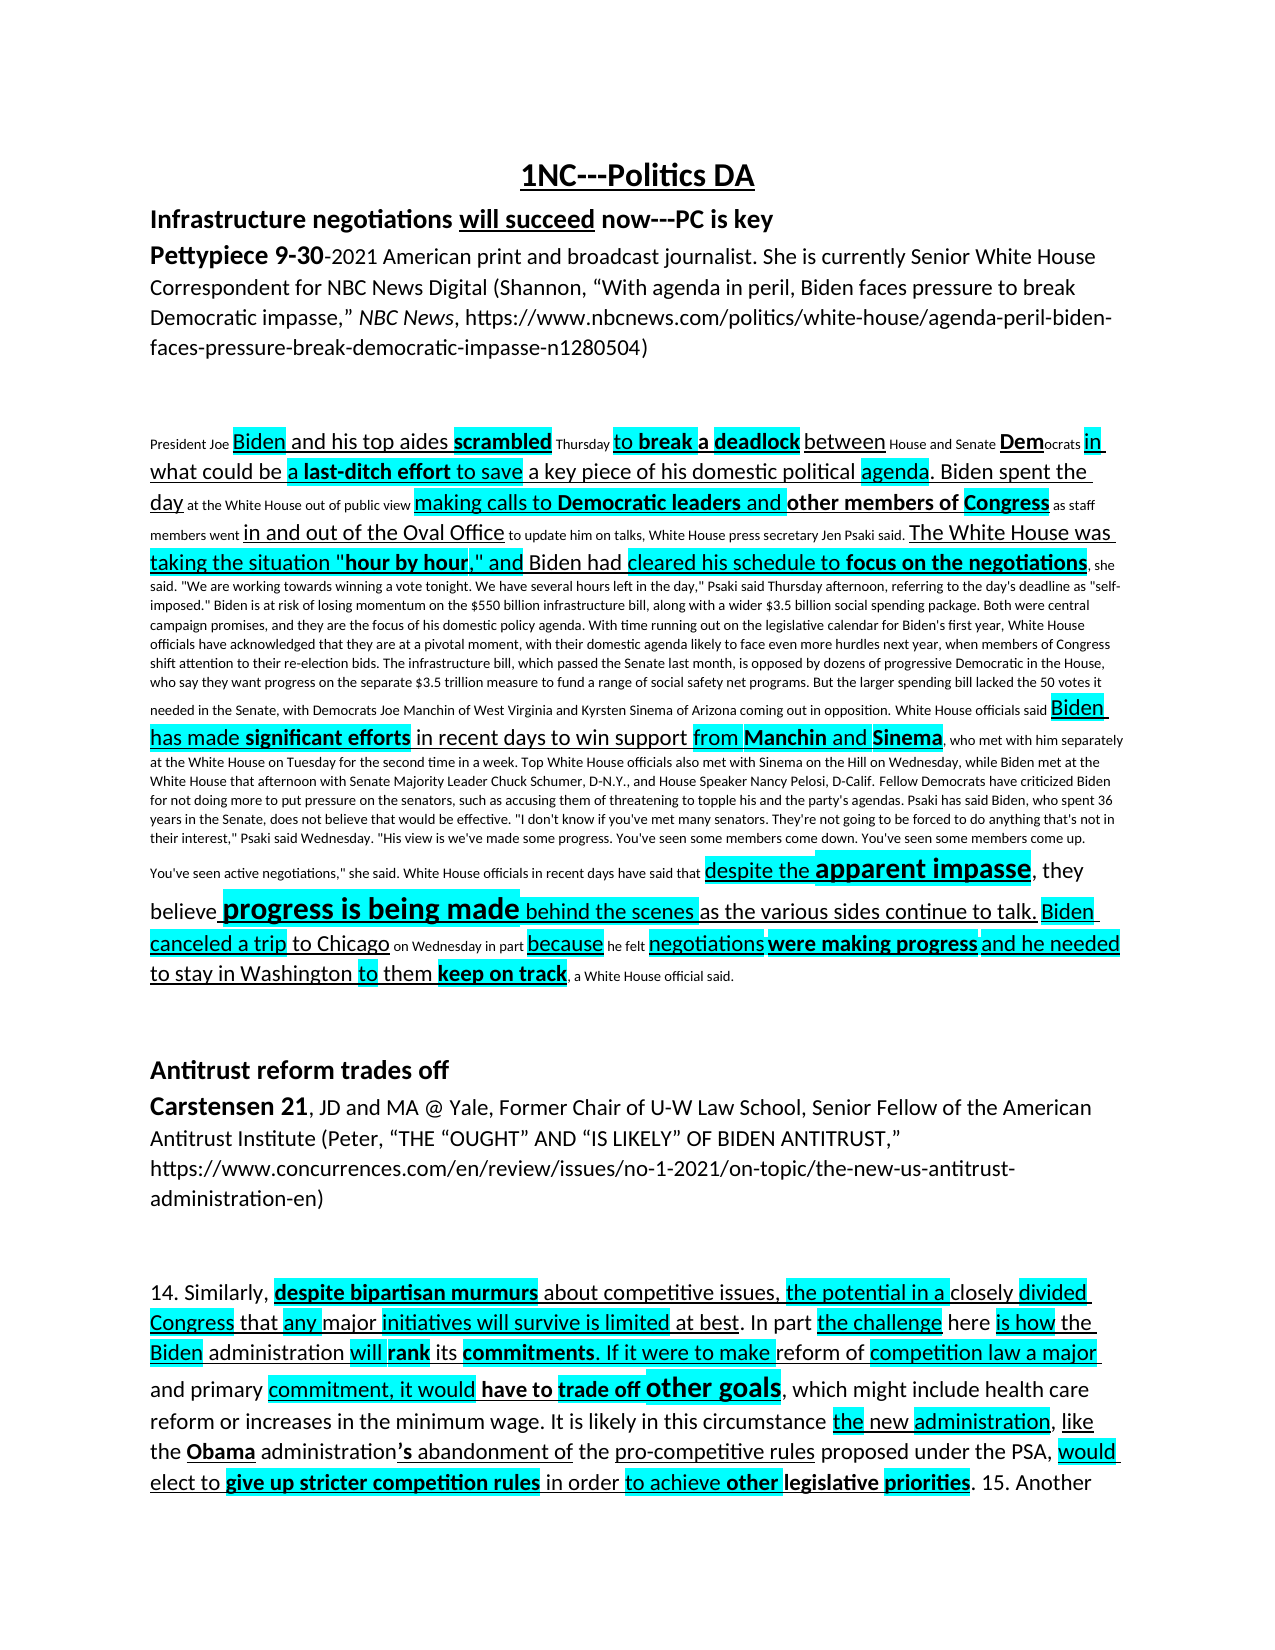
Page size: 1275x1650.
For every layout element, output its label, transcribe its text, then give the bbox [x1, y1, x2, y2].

subtitle Infrastructure negotiations will succeed now---PC is key [150, 202, 1125, 235]
subtitle 1NC---Politics DA [150, 154, 1125, 195]
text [150, 1278, 1125, 1496]
subtitle Antitrust reform trades off [150, 1053, 1125, 1086]
text President Joe Biden and his top aides scrambled Thursday to break a deadlock between House and Senate Democrats in what could be a last-ditch effort to save a key piece of his domestic political agenda. Biden spent the day at the White House out of public view making calls to Democratic leaders and other members of Congress as staff members went in and out of the Oval Office to update him on talks, White House press secretary Jen Psaki said. The White House was taking the situation "hour by hour," and Biden had cleared his schedule to focus on the negotiations, she said. "We are working towards winning a vote tonight. We have several hours left in the day," Psaki said Thursday afternoon, referring to the day's deadline as "self-imposed." Biden is at risk of losing momentum on the $550 billion infrastructure bill, along with a wider $3.5 billion social spending package. Both were central campaign promises, and they are the focus of his domestic policy agenda. With time running out on the legislative calendar for Biden's first year, White House officials have acknowledged that they are at a pivotal moment, with their domestic agenda likely to face even more hurdles next year, when members of Congress shift attention to their re-election bids. The infrastructure bill, which passed the Senate last month, is opposed by dozens of progressive Democratic in the House, who say they want progress on the separate $3.5 trillion measure to fund a range of social safety net programs. But the larger spending bill lacked the 50 votes it needed in the Senate, with Democrats Joe Manchin of West Virginia and Kyrsten Sinema of Arizona coming out in opposition. White House officials said Biden has made significant efforts in recent days to win support from Manchin and Sinema, who met with him separately at the White House on Tuesday for the second time in a week. Top White House officials also met with Sinema on the Hill on Wednesday, while Biden met at the White House that afternoon with Senate Majority Leader Chuck Schumer, D-N.Y., and House Speaker Nancy Pelosi, D-Calif. Fellow Democrats have criticized Biden for not doing more to put pressure on the senators, such as accusing them of threatening to topple his and the party's agendas. Psaki has said Biden, who spent 36 years in the Senate, does not believe that would be effective. "I don't know if you've met many senators. They're not going to be forced to do anything that's not in their interest," Psaki said Wednesday. "His view is we've made some progress. You've seen some members come down. You've seen some members come up. You've seen active negotiations," she said. White House officials in recent days have said that despite the apparent impasse, they believe progress is being made behind the scenes as the various sides continue to talk. Biden canceled a trip to Chicago on Wednesday in part because he felt negotiations were making progress and he needed to stay in Washington to them keep on track, a White House official said. [150, 427, 1125, 987]
text Pettypiece 9-30-2021 American print and broadcast journalist. She is currently Senior White House Correspondent for NBC News Digital (Shannon, “With agenda in peril, Biden faces pressure to break Democratic impasse,” NBC News, https://www.nbcnews.com/politics/white-house/agenda-peril-biden-faces-pressure-break-democratic-impasse-n1280504) [150, 238, 1125, 362]
text Carstensen 21, JD and MA @ Yale, Former Chair of U-W Law School, Senior Fellow of the American Antitrust Institute (Peter, “THE “OUGHT” AND “IS LIKELY” OF BIDEN ANTITRUST,” https://www.concurrences.com/en/review/issues/no-1-2021/on-topic/the-new-us-antitrust-administration-en) [150, 1089, 1125, 1212]
